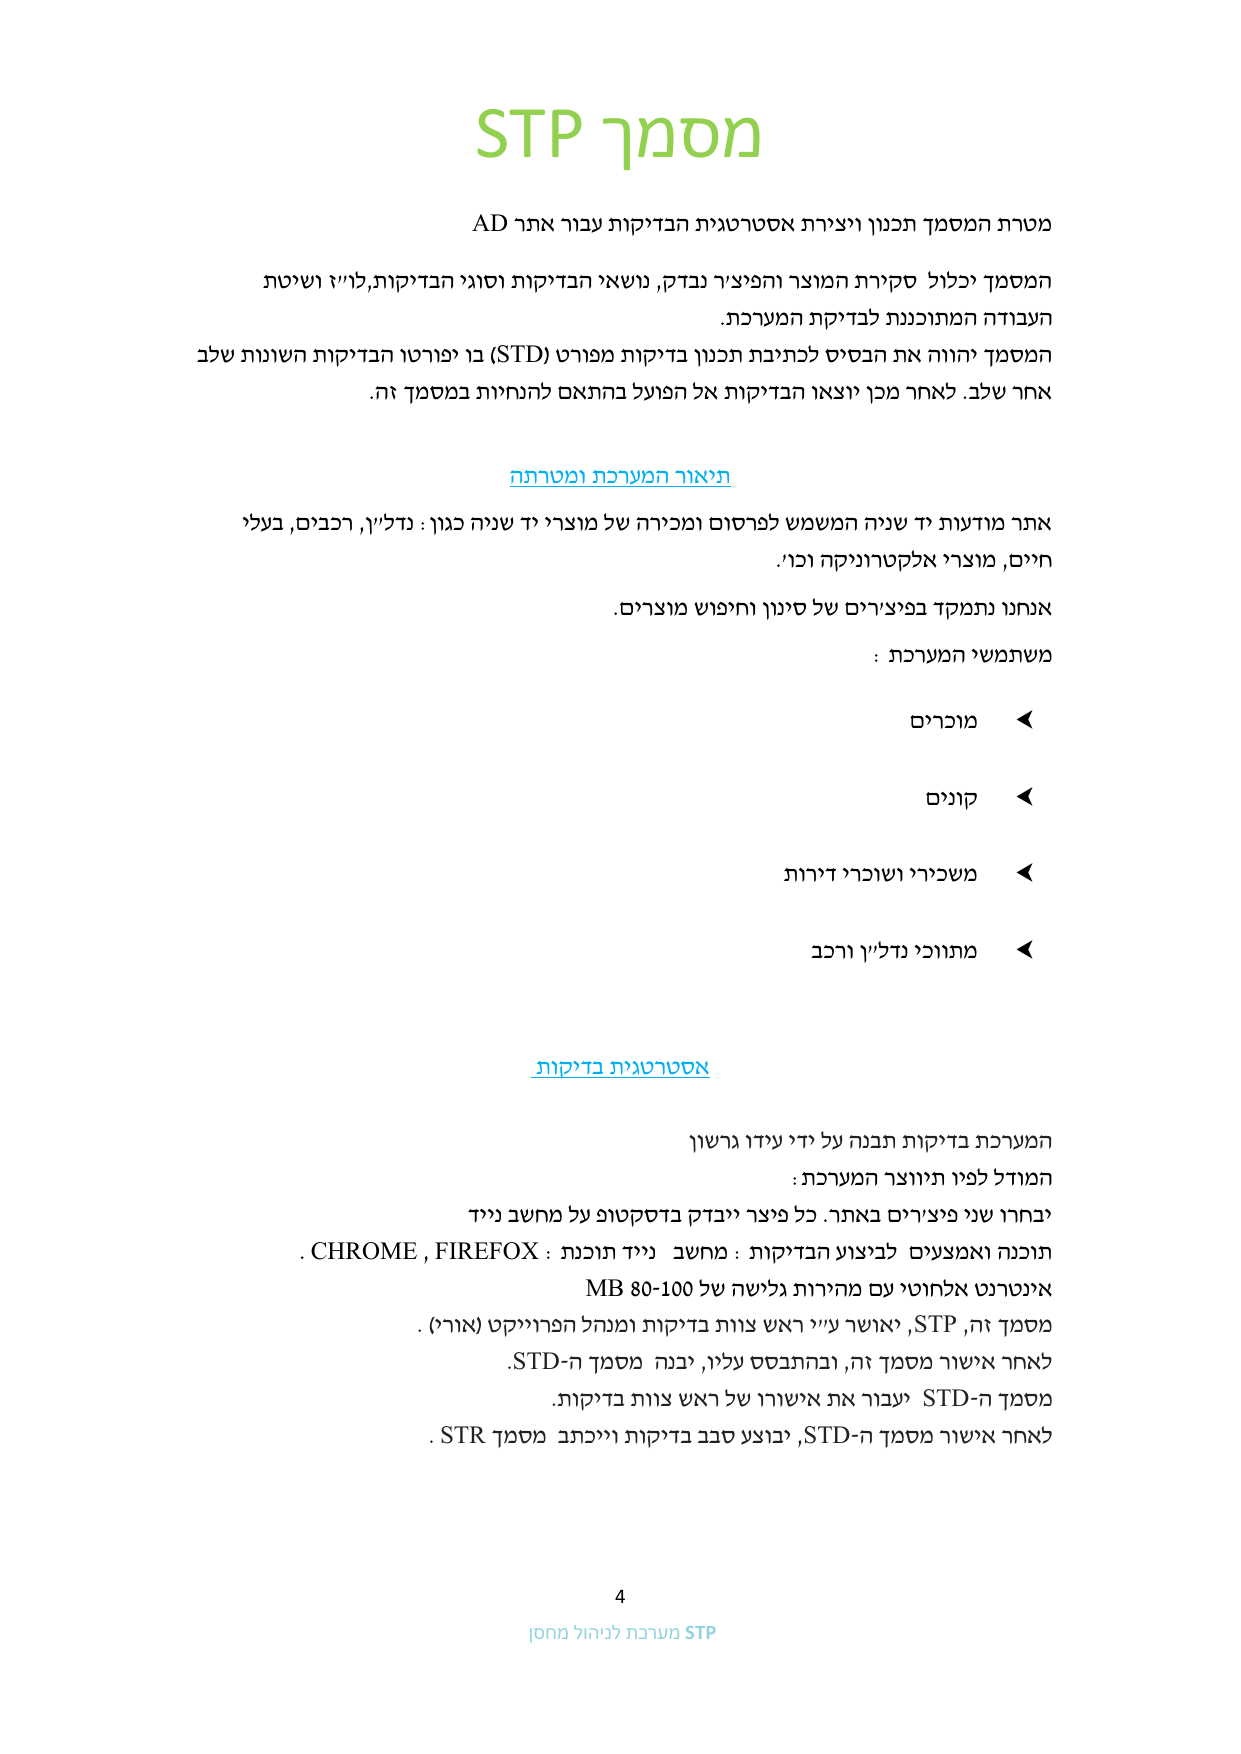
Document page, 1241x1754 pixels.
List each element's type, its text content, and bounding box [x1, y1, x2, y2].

text מטרת המסמך תכנון ויצירת אסטרטגית הבדיקות עבור אתר AD [187, 213, 1053, 237]
text תוכנה ואמצעים לביצוע הבדיקות : מחשב נייד תוכנת : CHROME , FIREFOX . [187, 1241, 1053, 1265]
text אנחנו נתמקד בפיצ'רים של סינון וחיפוש מוצרים. [187, 597, 1053, 621]
text יבחרו שני פיצ'רים באתר. כל פיצר ייבדק בדסקטופ על מחשב נייד [187, 1204, 1053, 1228]
text המערכת בדיקות תבנה על ידי עידו גרשון המודל לפיו תיווצר המערכת: [187, 1093, 1053, 1192]
text משתמשי המערכת : [187, 644, 1053, 668]
text מסמך זה, STP, יאושר ע"י ראש צוות בדיקות ומנהל הפרוייקט (אורי) . לאחר אישור מסמך זה, ובהתבסס עליו, יבנה מסמך ה-STD. מסמך ה-STD יעבור את אישורו של ראש צוות בדיקות. לאחר אישור מסמך ה-STD, יבוצע סבב בדיקות וייכתב מסמך STR . [187, 1314, 1053, 1450]
text אינטרנט אלחוטי עם מהירות גלישה של 80-100 MB [187, 1278, 1053, 1302]
list מתווכי נדל"ן ורכב [187, 922, 1015, 973]
list קונים [187, 768, 1015, 819]
list משכירי ושוכרי דירות [187, 845, 1015, 896]
text המסמך יכלול סקירת המוצר והפיצ'ר נבדק, נושאי הבדיקות וסוגי הבדיקות,לו"ז ושיטת העבודה המתוכננת לבדיקת המערכת. [187, 270, 1053, 332]
list מוכרים [187, 691, 1015, 742]
text אתר מודעות יד שניה המשמש לפרסום ומכירה של מוצרי יד שניה כגון: נדל"ן, רכבים, בעלי חיים, מוצרי אלקטרוניקה וכו'. [187, 512, 1053, 574]
text תיאור המערכת ומטרתה [187, 465, 1053, 490]
text אסטרטגית בדיקות [187, 1056, 1053, 1081]
text המסמך יהווה את הבסיס לכתיבת תכנון בדיקות מפורט (STD) בו יפורטו הבדיקות השונות שלב אחר שלב. לאחר מכן יוצאו הבדיקות אל הפועל בהתאם להנחיות במסמך זה. [187, 344, 1053, 406]
